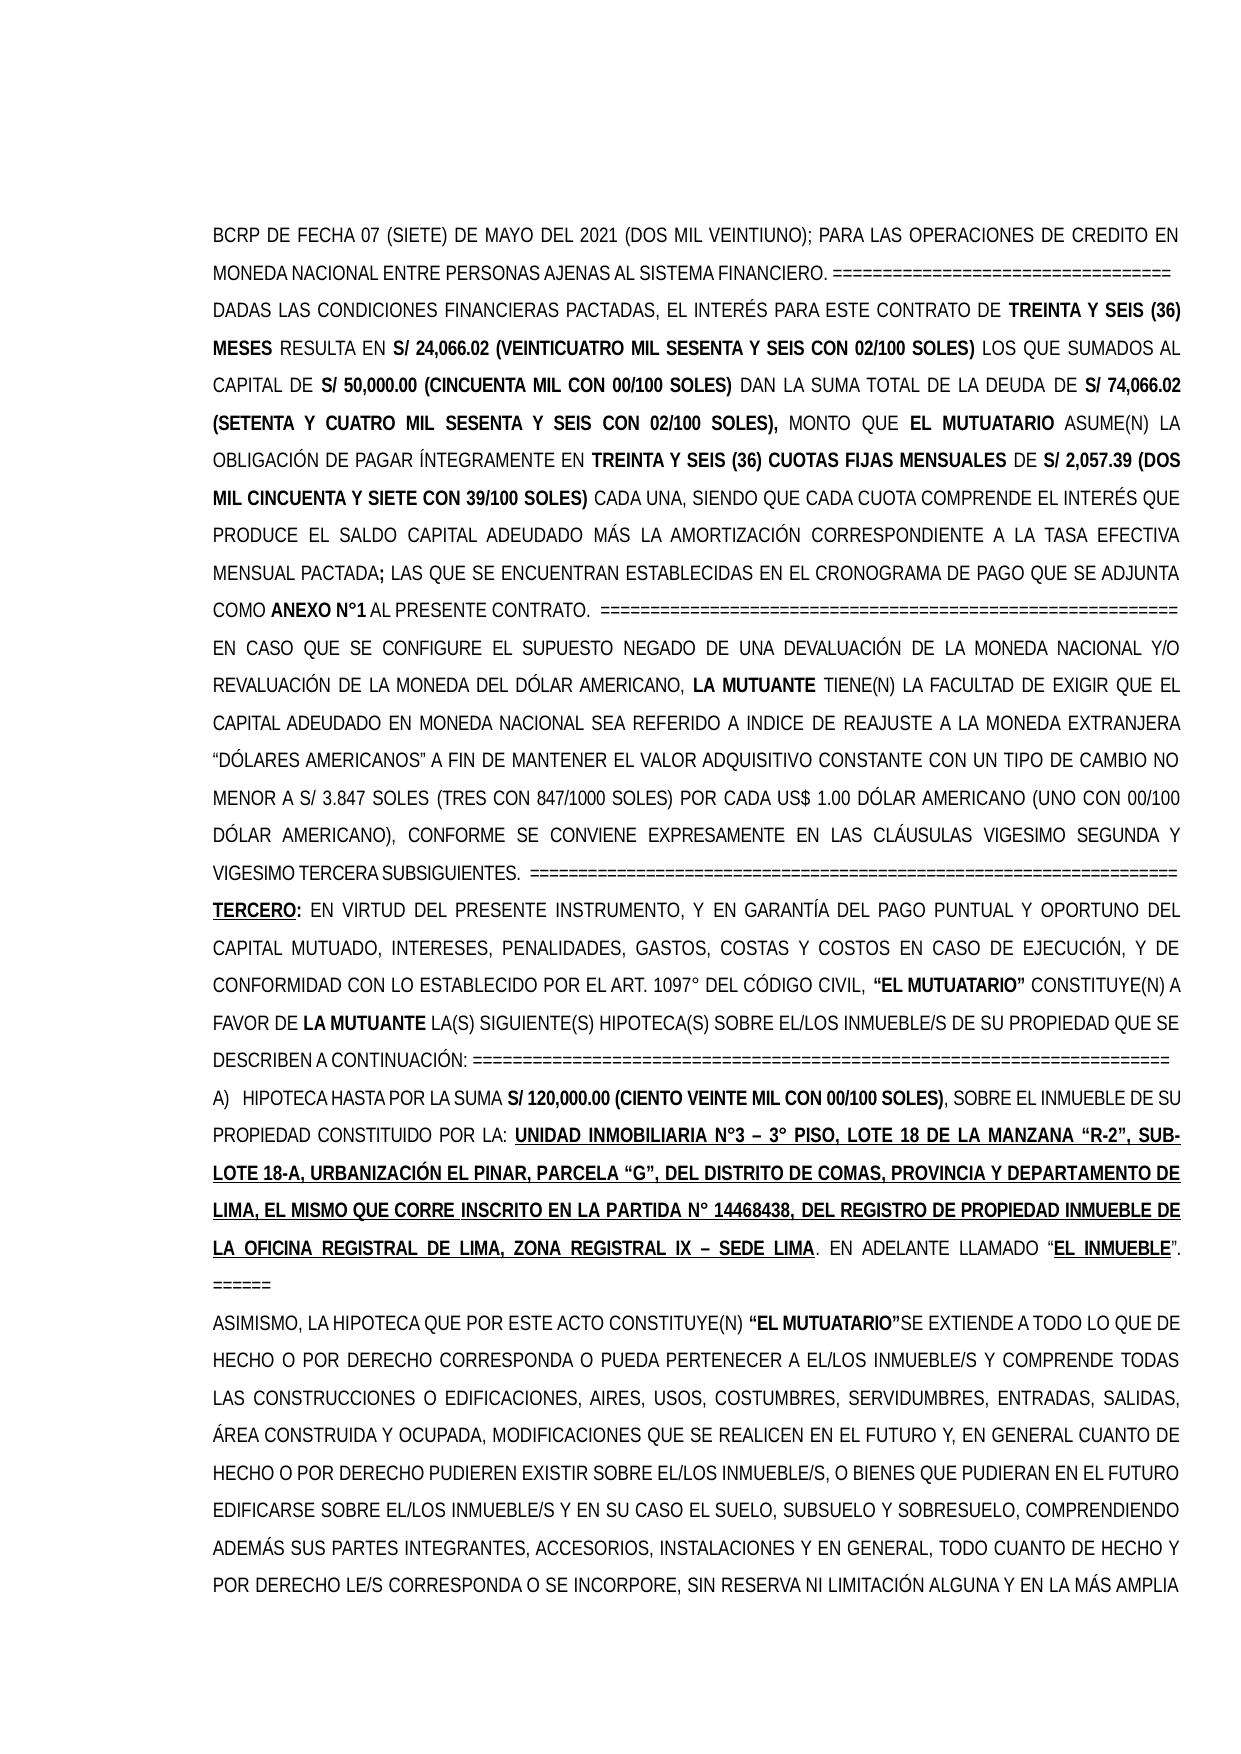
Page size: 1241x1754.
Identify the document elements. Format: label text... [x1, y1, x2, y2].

text TERCERO: EN VIRTUD DEL PRESENTE INSTRUMENTO, Y EN GARANTÍA DEL PAGO PUNTUAL Y OPORTUNO DEL CAPITAL MUTUADO, INTERESES, PENALIDADES, GASTOS, COSTAS Y COSTOS EN CASO DE EJECUCIÓN, Y DE CONFORMIDAD CON LO ESTABLECIDO POR EL ART. 1097° DEL CÓDIGO CIVIL, “EL MUTUATARIO” CONSTITUYE(N) A FAVOR DE LA MUTUANTE LA(S) SIGUIENTE(S) HIPOTECA(S) SOBRE EL/LOS INMUEBLE/S DE SU PROPIEDAD QUE SE DESCRIBEN A CONTINUACIÓN: ====================================================================== [213, 888, 1181, 1075]
list HIPOTECA HASTA POR LA SUMA S/ 120,000.00 (CIENTO VEINTE MIL CON 00/100 SOLES), SOBRE EL INMUEBLE DE SU PROPIEDAD CONSTITUIDO POR LA: UNIDAD INMOBILIARIA N°3 – 3° PISO, LOTE 18 DE LA MANZANA “R-2”, SUB-LOTE 18-A, URBANIZACIÓN EL PINAR, PARCELA “G”, DEL DISTRITO DE COMAS, PROVINCIA Y DEPARTAMENTO DE LIMA, EL MISMO QUE CORRE INSCRITO EN LA PARTIDA N° 14468438, DEL REGISTRO DE PROPIEDAD INMUEBLE DE LA OFICINA REGISTRAL DE LIMA, ZONA REGISTRAL IX – SEDE LIMA. EN ADELANTE LLAMADO “EL INMUEBLE”. ====== [213, 1075, 1181, 1182]
text EN CASO QUE SE CONFIGURE EL SUPUESTO NEGADO DE UNA DEVALUACIÓN DE LA MONEDA NACIONAL Y/O REVALUACIÓN DE LA MONEDA DEL DÓLAR AMERICANO, LA MUTUANTE TIENE(N) LA FACULTAD DE EXIGIR QUE EL CAPITAL ADEUDADO EN MONEDA NACIONAL SEA REFERIDO A INDICE DE REAJUSTE A LA MONEDA EXTRANJERA “DÓLARES AMERICANOS” A FIN DE MANTENER EL VALOR ADQUISITIVO CONSTANTE CON UN TIPO DE CAMBIO NO MENOR A S/ 3.847 SOLES (TRES CON 847/1000 SOLES) POR CADA US$ 1.00 DÓLAR AMERICANO (UNO CON 00/100 DÓLAR AMERICANO), CONFORME SE CONVIENE EXPRESAMENTE EN LAS CLÁUSULAS VIGESIMO SEGUNDA Y VIGESIMO TERCERA SUBSIGUIENTES. =================================================================== [213, 625, 1181, 888]
list HIPOTECA HASTA POR LA SUMA S/ 120,000.00 (CIENTO VEINTE MIL CON 00/100 SOLES), SOBRE EL INMUEBLE DE SU PROPIEDAD CONSTITUIDO POR LA: UNIDAD INMOBILIARIA N°3 – 3° PISO, LOTE 18 DE LA MANZANA “R-2”, SUB-LOTE 18-A, URBANIZACIÓN EL PINAR, PARCELA “G”, DEL DISTRITO DE COMAS, PROVINCIA Y DEPARTAMENTO DE LIMA, EL MISMO QUE CORRE INSCRITO EN LA PARTIDA N° 14468438, DEL REGISTRO DE PROPIEDAD INMUEBLE DE LA OFICINA REGISTRAL DE LIMA, ZONA REGISTRAL IX – SEDE LIMA. EN ADELANTE LLAMADO “EL INMUEBLE”. ====== [213, 1220, 1181, 1300]
text DADAS LAS CONDICIONES FINANCIERAS PACTADAS, EL INTERÉS PARA ESTE CONTRATO DE TREINTA Y SEIS (36) MESES RESULTA EN S/ 24,066.02 (VEINTICUATRO MIL SESENTA Y SEIS CON 02/100 SOLES) LOS QUE SUMADOS AL CAPITAL DE S/ 50,000.00 (CINCUENTA MIL CON 00/100 SOLES) DAN LA SUMA TOTAL DE LA DEUDA DE S/ 74,066.02 (SETENTA Y CUATRO MIL SESENTA Y SEIS CON 02/100 SOLES), MONTO QUE EL MUTUATARIO ASUME(N) LA OBLIGACIÓN DE PAGAR ÍNTEGRAMENTE EN TREINTA Y SEIS (36) CUOTAS FIJAS MENSUALES DE S/ 2,057.39 (DOS MIL CINCUENTA Y SIETE CON 39/100 SOLES) CADA UNA, SIENDO QUE CADA CUOTA COMPRENDE EL INTERÉS QUE PRODUCE EL SALDO CAPITAL ADEUDADO MÁS LA AMORTIZACIÓN CORRESPONDIENTE A LA TASA EFECTIVA MENSUAL PACTADA; LAS QUE SE ENCUENTRAN ESTABLECIDAS EN EL CRONOGRAMA DE PAGO QUE SE ADJUNTA COMO ANEXO N°1 AL PRESENTE CONTRATO. ========================================================== [213, 288, 1181, 625]
list HIPOTECA HASTA POR LA SUMA S/ 120,000.00 (CIENTO VEINTE MIL CON 00/100 SOLES), SOBRE EL INMUEBLE DE SU PROPIEDAD CONSTITUIDO POR LA: UNIDAD INMOBILIARIA N°3 – 3° PISO, LOTE 18 DE LA MANZANA “R-2”, SUB-LOTE 18-A, URBANIZACIÓN EL PINAR, PARCELA “G”, DEL DISTRITO DE COMAS, PROVINCIA Y DEPARTAMENTO DE LIMA, EL MISMO QUE CORRE INSCRITO EN LA PARTIDA N° 14468438, DEL REGISTRO DE PROPIEDAD INMUEBLE DE LA OFICINA REGISTRAL DE LIMA, ZONA REGISTRAL IX – SEDE LIMA. EN ADELANTE LLAMADO “EL INMUEBLE”. ====== [213, 1183, 1181, 1219]
